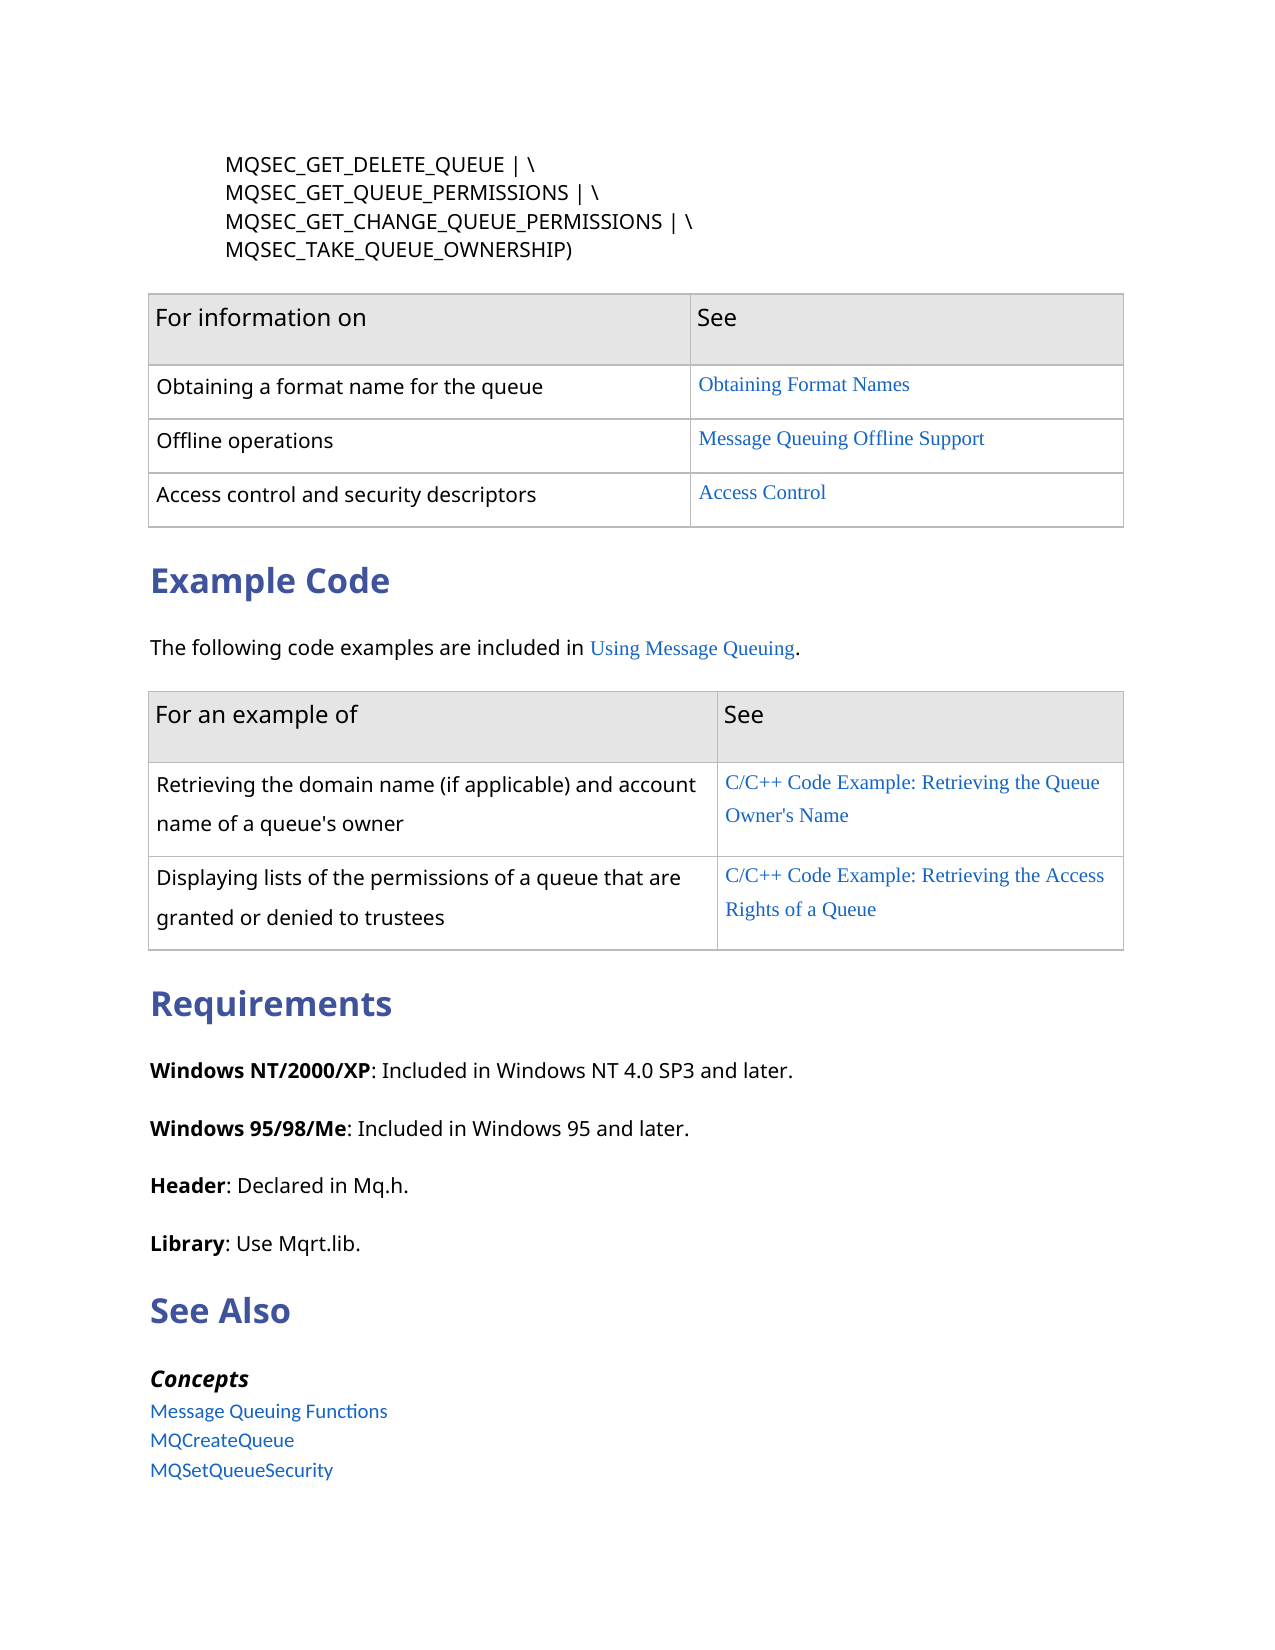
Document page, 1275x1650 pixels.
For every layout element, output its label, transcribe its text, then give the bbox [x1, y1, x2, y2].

table_cell C/C++ Code Example: Retrieving the Access Rights of a Queue [718, 857, 1123, 949]
table_cell C/C++ Code Example: Retrieving the Queue Owner's Name [718, 763, 1123, 856]
table_cell Retrieving the domain name (if applicable) and account name of a queue's owner [149, 763, 717, 856]
subtitle Requirements [150, 980, 1125, 1027]
table_cell Offline operations [149, 420, 690, 472]
table_header See [691, 295, 1123, 364]
text Message Queuing Functions MQCreateQueue MQSetQueueSecurity [150, 1398, 1125, 1482]
table_cell Access Control [691, 474, 1123, 526]
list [187, 150, 1125, 264]
subtitle Example Code [150, 557, 1125, 604]
table_header See [718, 692, 1123, 762]
text Windows NT/2000/XP: Included in Windows NT 4.0 SP3 and later. [150, 1056, 1125, 1084]
text Windows 95/98/Me: Included in Windows 95 and later. [150, 1114, 1125, 1142]
table_cell Message Queuing Offline Support [691, 420, 1123, 472]
subtitle Concepts [150, 1363, 1125, 1394]
subtitle See Also [150, 1287, 1125, 1333]
text Header: Declared in Mq.h. [150, 1171, 1125, 1200]
text The following code examples are included in Using Message Queuing. [150, 633, 1125, 661]
table_cell Displaying lists of the permissions of a queue that are granted or denied to trustees [149, 857, 717, 949]
table_header For information on [149, 295, 690, 364]
table_cell Obtaining a format name for the queue [149, 366, 690, 418]
table_cell Obtaining Format Names [691, 366, 1123, 418]
table_header For an example of [149, 692, 717, 762]
text Library: Use Mqrt.lib. [150, 1229, 1125, 1257]
table_cell Access control and security descriptors [149, 474, 690, 526]
